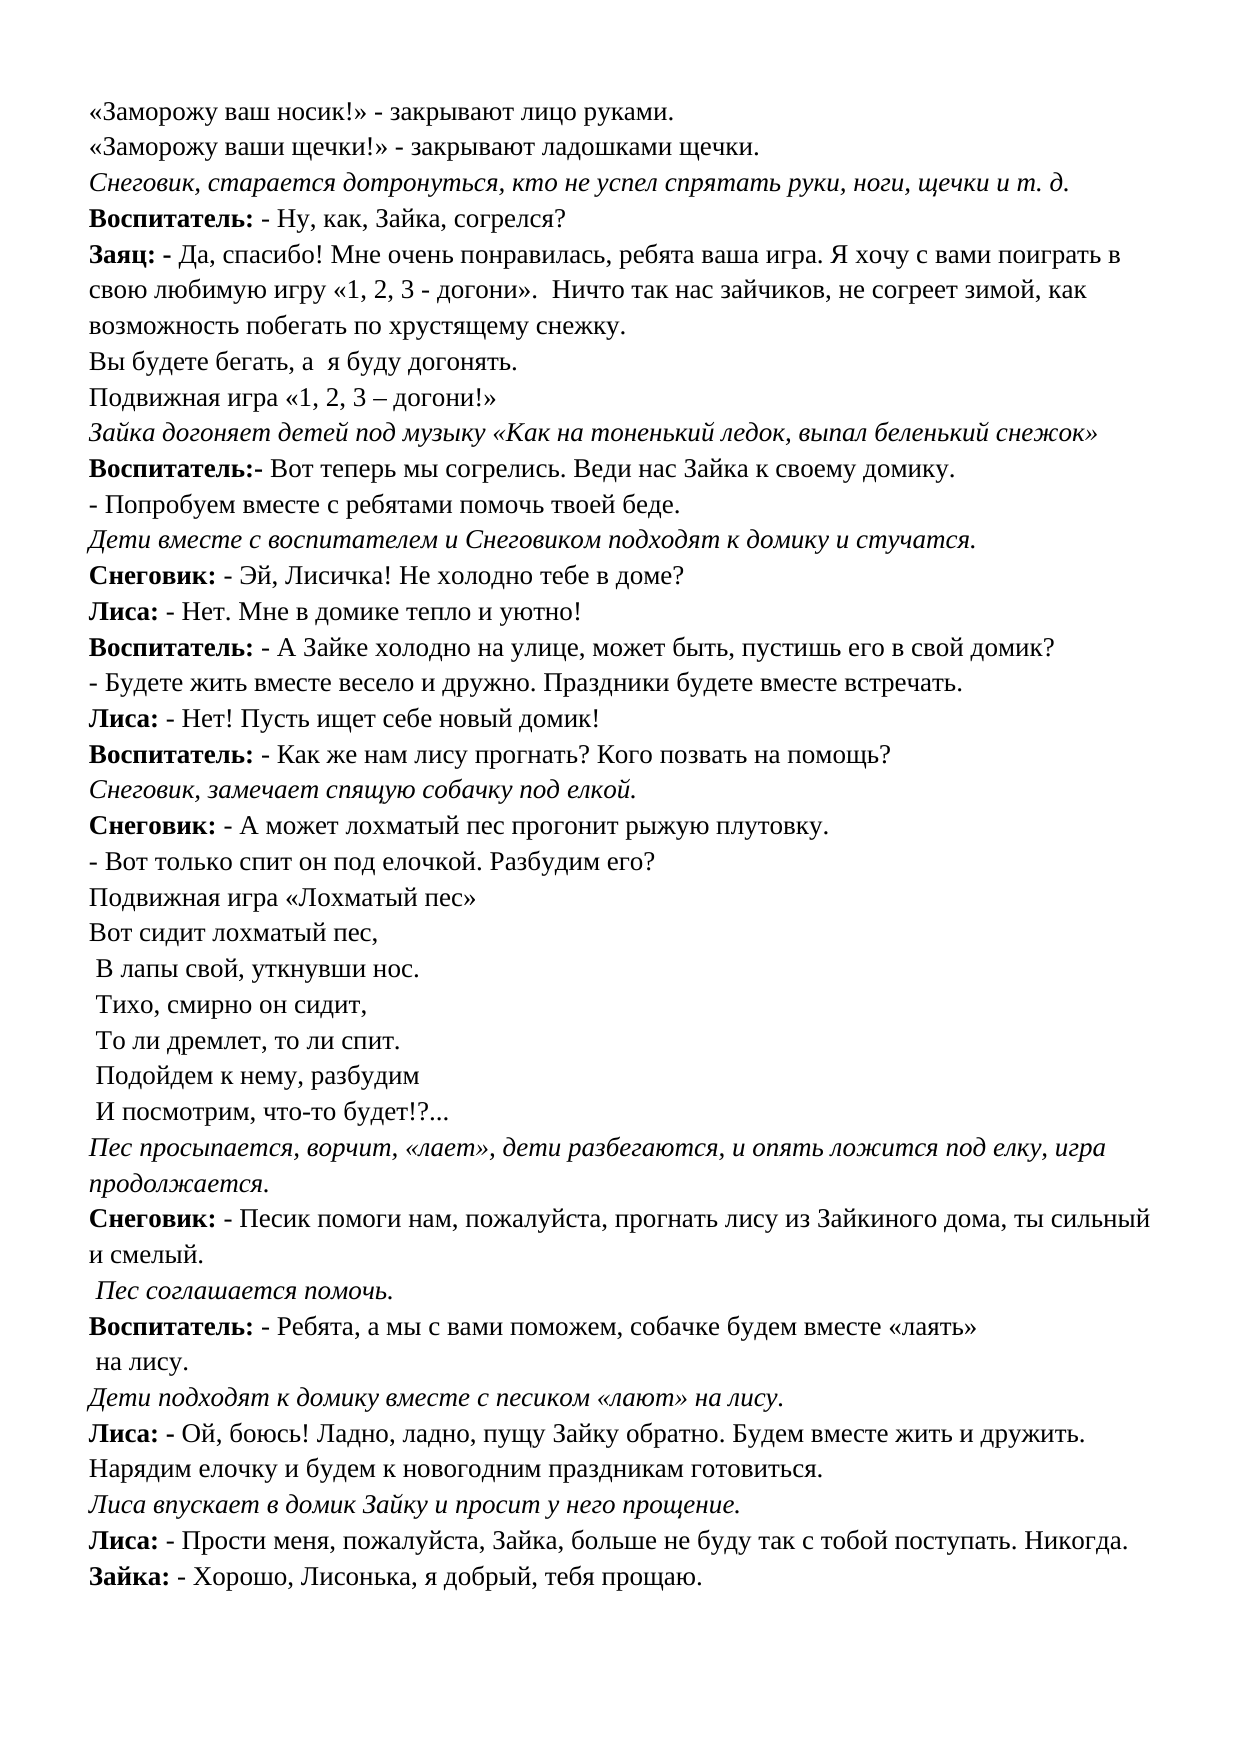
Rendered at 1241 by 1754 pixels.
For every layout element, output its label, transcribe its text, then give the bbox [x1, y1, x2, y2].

text Зайка догоняет детей под музыку «Как на тоненький ледок, выпал беленький снежок» [89, 416, 1152, 447]
text Воспитатель: - А Зайке холодно на улице, может быть, пустишь его в свой домик? [89, 631, 1152, 662]
text Воспитатель:- Вот теперь мы согрелись. Веди нас Зайка к своему домику. [89, 452, 1152, 483]
text Подвижная игра «Лохматый пес» [89, 881, 1152, 912]
text Лиса: - Прости меня, пожалуйста, Зайка, больше не буду так с тобой поступать. Никогда. [89, 1524, 1152, 1555]
text на лису. [89, 1345, 1152, 1376]
text Воспитатель: - Ребята, а мы с вами поможем, собачке будем вместе «лаять» [89, 1309, 1152, 1341]
text Тихо, смирно он сидит, [89, 988, 1152, 1019]
text Вот сидит лохматый пес, [89, 917, 1152, 948]
text - Попробуем вместе с ребятами помочь твоей беде. [89, 488, 1152, 519]
text Пес соглашается помочь. [89, 1274, 1152, 1305]
text Воспитатель: - Ну, как, Зайка, согрелся? [89, 202, 1152, 233]
text Лиса: - Ой, боюсь! Ладно, ладно, пущу Зайку обратно. Будем вместе жить и дружить. Нарядим елочку и будем к новогодним праздникам готовиться. [89, 1417, 1152, 1484]
text Дети вместе с воспитателем и Снеговиком подходят к домику и стучатся. [89, 523, 1152, 555]
text То ли дремлет, то ли спит. [89, 1024, 1152, 1055]
text «Заморожу ваши щечки!» - закрывают ладошками щечки. [89, 131, 1152, 162]
text Лиса: - Нет! Пусть ищет себе новый домик! [89, 702, 1152, 733]
text Дети подходят к домику вместе с песиком «лают» на лису. [89, 1381, 1152, 1412]
text Зайка: - Хорошо, Лисонька, я добрый, тебя прощаю. [89, 1560, 1152, 1591]
text Заяц: - Да, спасибо! Мне очень понравилась, ребята ваша игра. Я хочу с вами поиграть в свою любимую игру «1, 2, 3 - догони». Ничто так нас зайчиков, не согреет зимой, как возможность побегать по хрустящему снежку. [89, 238, 1152, 340]
text Лиса: - Нет. Мне в домике тепло и уютно! [89, 595, 1152, 626]
text «Заморожу ваш носик!» - закрывают лицо руками. [89, 95, 1152, 126]
text Воспитатель: - Как же нам лису прогнать? Кого позвать на помощь? [89, 738, 1152, 769]
text Снеговик: - Песик помоги нам, пожалуйста, прогнать лису из Зайкиного дома, ты сильный и смелый. [89, 1202, 1152, 1269]
text Снеговик, старается дотронуться, кто не успел спрятать руки, ноги, щечки и т. д. [89, 166, 1152, 197]
text Пес просыпается, ворчит, «лает», дети разбегаются, и опять ложится под елку, игра продолжается. [89, 1131, 1152, 1198]
text Лиса впускает в домик Зайку и просит у него прощение. [89, 1488, 1152, 1519]
text Снеговик: - А может лохматый пес прогонит рыжую плутовку. [89, 809, 1152, 841]
text Вы будете бегать, а я буду догонять. [89, 345, 1152, 376]
text Подвижная игра «1, 2, 3 – догони!» [89, 381, 1152, 412]
text Снеговик: - Эй, Лисичка! Не холодно тебе в доме? [89, 559, 1152, 590]
text - Будете жить вместе весело и дружно. Праздники будете вместе встречать. [89, 666, 1152, 698]
text В лапы свой, уткнувши нос. [89, 952, 1152, 983]
text Подойдем к нему, разбудим [89, 1059, 1152, 1091]
text Снеговик, замечает спящую собачку под елкой. [89, 774, 1152, 805]
text И посмотрим, что-то будет!?... [89, 1095, 1152, 1126]
text - Вот только спит он под елочкой. Разбудим его? [89, 845, 1152, 876]
